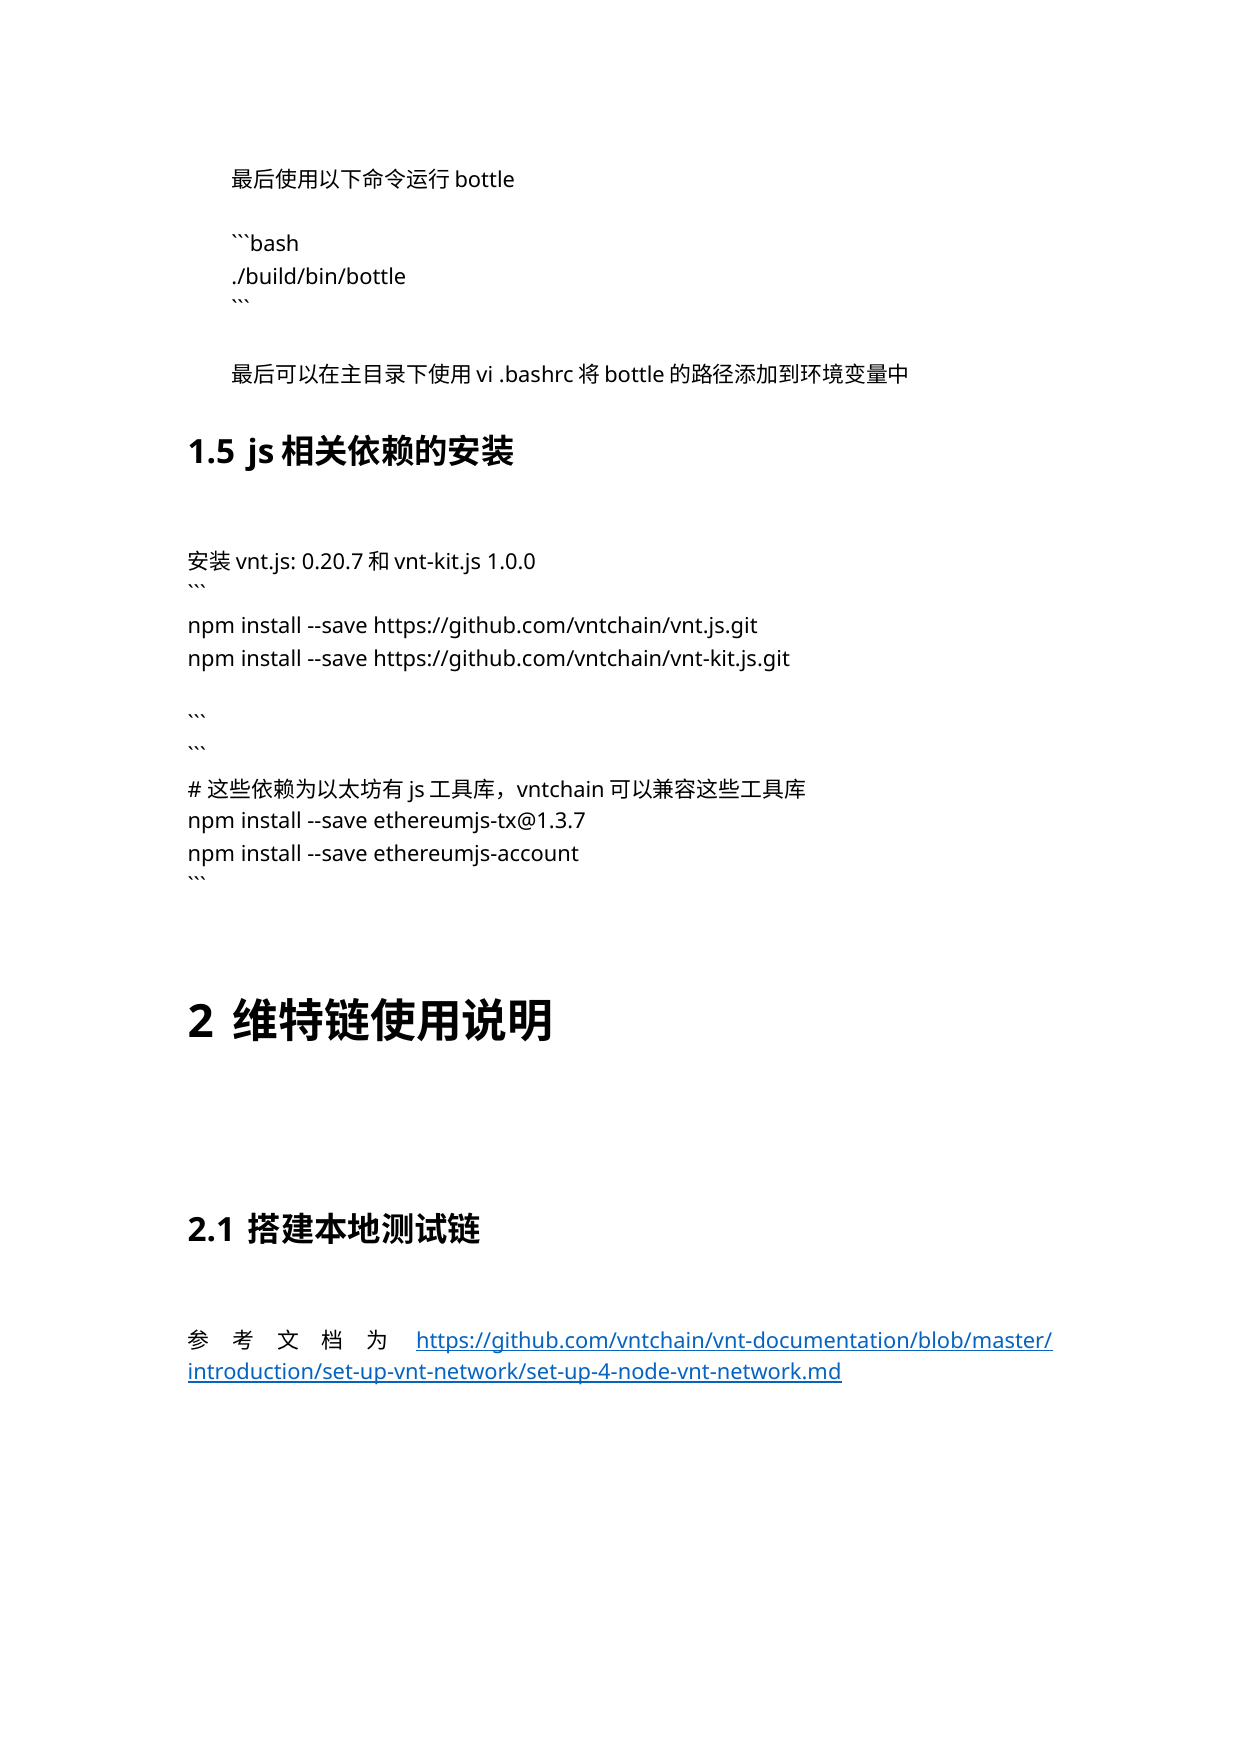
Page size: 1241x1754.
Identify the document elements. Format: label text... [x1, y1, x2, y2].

subtitle js相关依赖的安装 [187, 417, 1053, 482]
text npm install --save ethereumjs-account [187, 836, 1053, 869]
text 安装vnt.js: 0.20.7和vnt-kit.js 1.0.0 [187, 544, 1053, 576]
text 参考文档为https://github.com/vntchain/vnt-documentation/blob/master/introduction/set-up-vnt-network/set-up-4-node-vnt-network.md [187, 1322, 1053, 1387]
subtitle 维特链使用说明 [187, 969, 1053, 1067]
text npm install --save https://github.com/vntchain/vnt-kit.js.git [187, 641, 1053, 674]
text 最后可以在主目录下使用vi .bashrc将bottle的路径添加到环境变量中 [231, 357, 1053, 389]
text ```bash [231, 227, 1053, 259]
text ./build/bin/bottle [231, 259, 1053, 292]
text 最后使用以下命令运行bottle [231, 162, 1053, 194]
text ``` [187, 739, 1053, 771]
text ``` [187, 576, 1053, 609]
text ``` [231, 292, 1053, 324]
text # 这些依赖为以太坊有js工具库，vntchain可以兼容这些工具库 [187, 771, 1053, 804]
subtitle 搭建本地测试链 [187, 1195, 1053, 1260]
text npm install --save ethereumjs-tx@1.3.7 [187, 804, 1053, 836]
text ``` [187, 869, 1053, 901]
text ``` [187, 706, 1053, 739]
text npm install --save https://github.com/vntchain/vnt.js.git [187, 609, 1053, 641]
